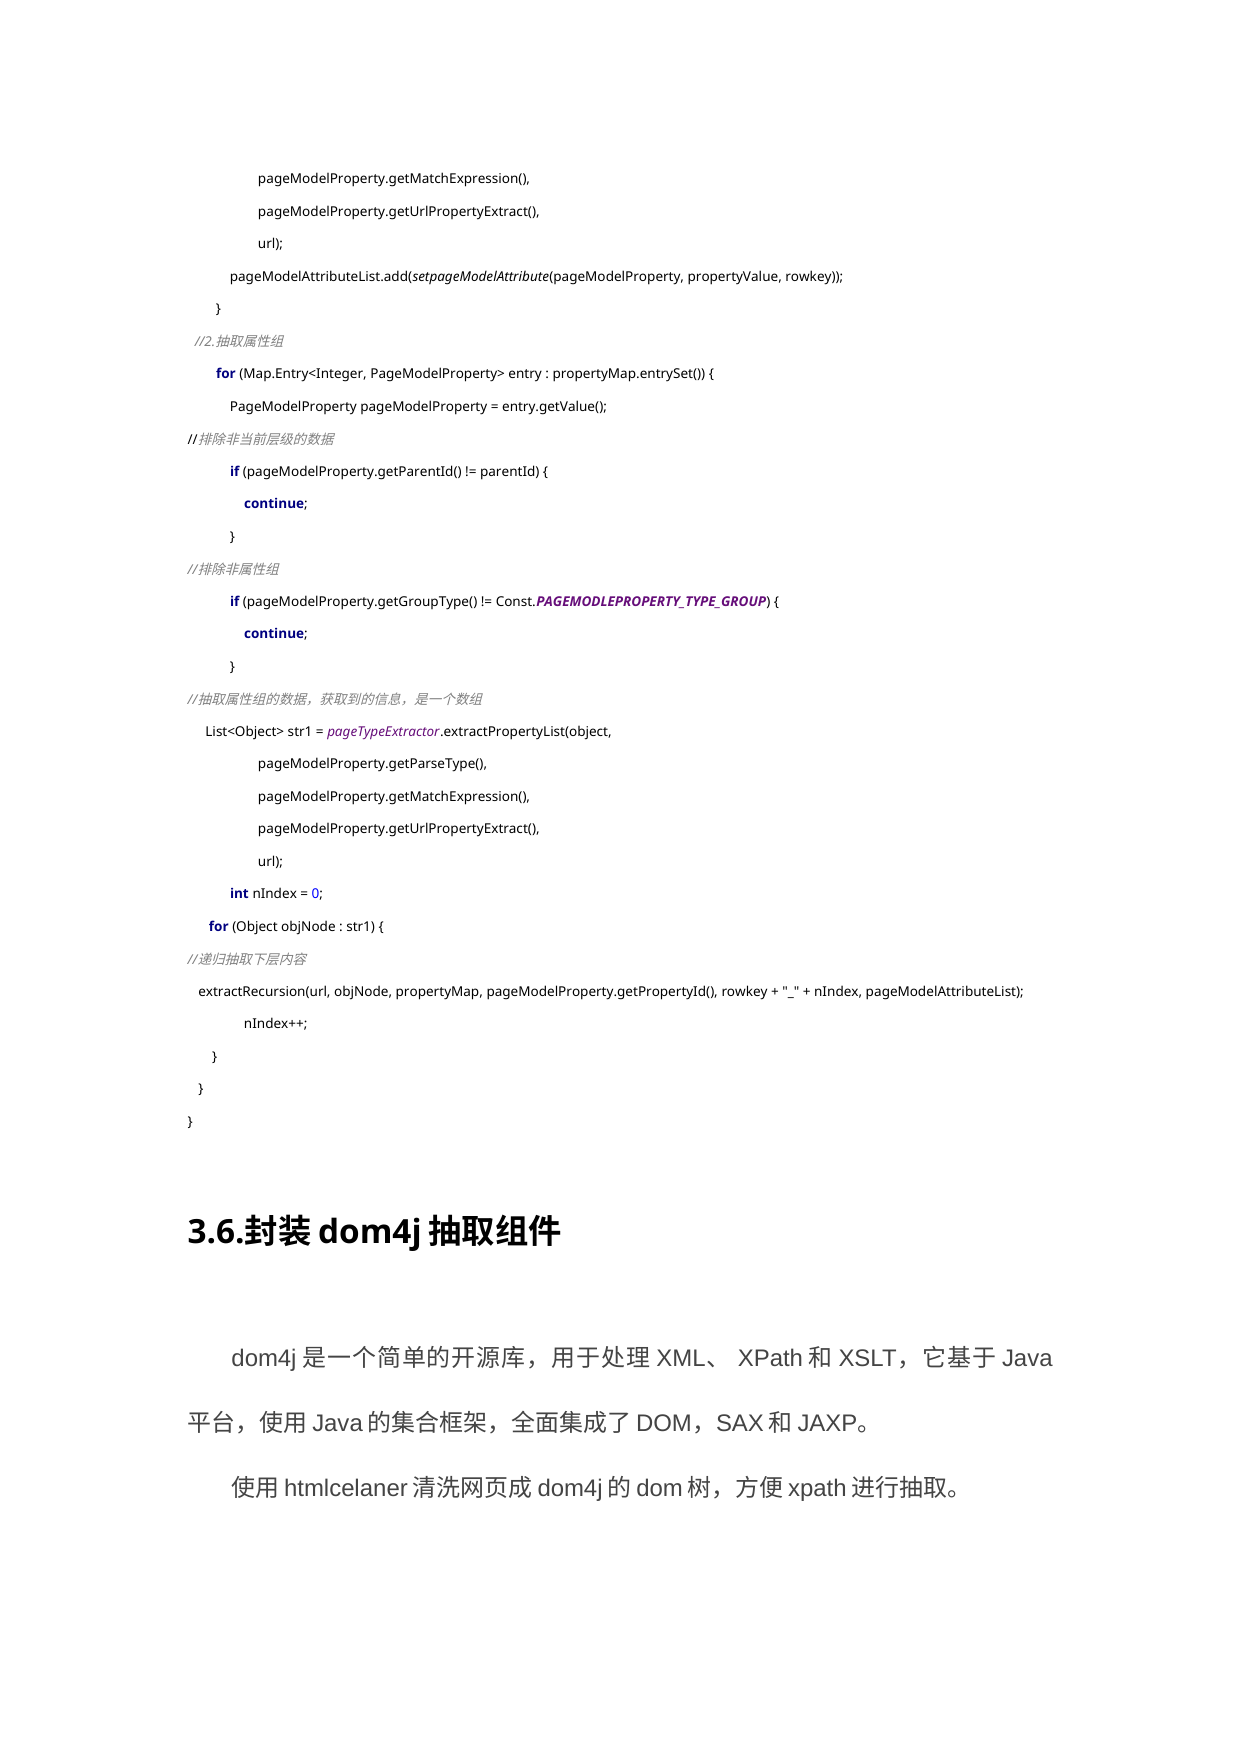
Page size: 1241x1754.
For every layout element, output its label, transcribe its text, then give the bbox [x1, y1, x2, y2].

subtitle 3.6.封装dom4j抽取组件 [187, 1197, 1053, 1262]
text dom4j是一个简单的开源库，用于处理XML、 XPath和XSLT，它基于Java平台，使用Java的集合框架，全面集成了DOM，SAX和JAXP。 [187, 1324, 1053, 1454]
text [187, 162, 1053, 1137]
text 使用htmlcelaner清洗网页成dom4j的dom树，方便xpath进行抽取。 [187, 1454, 1053, 1519]
